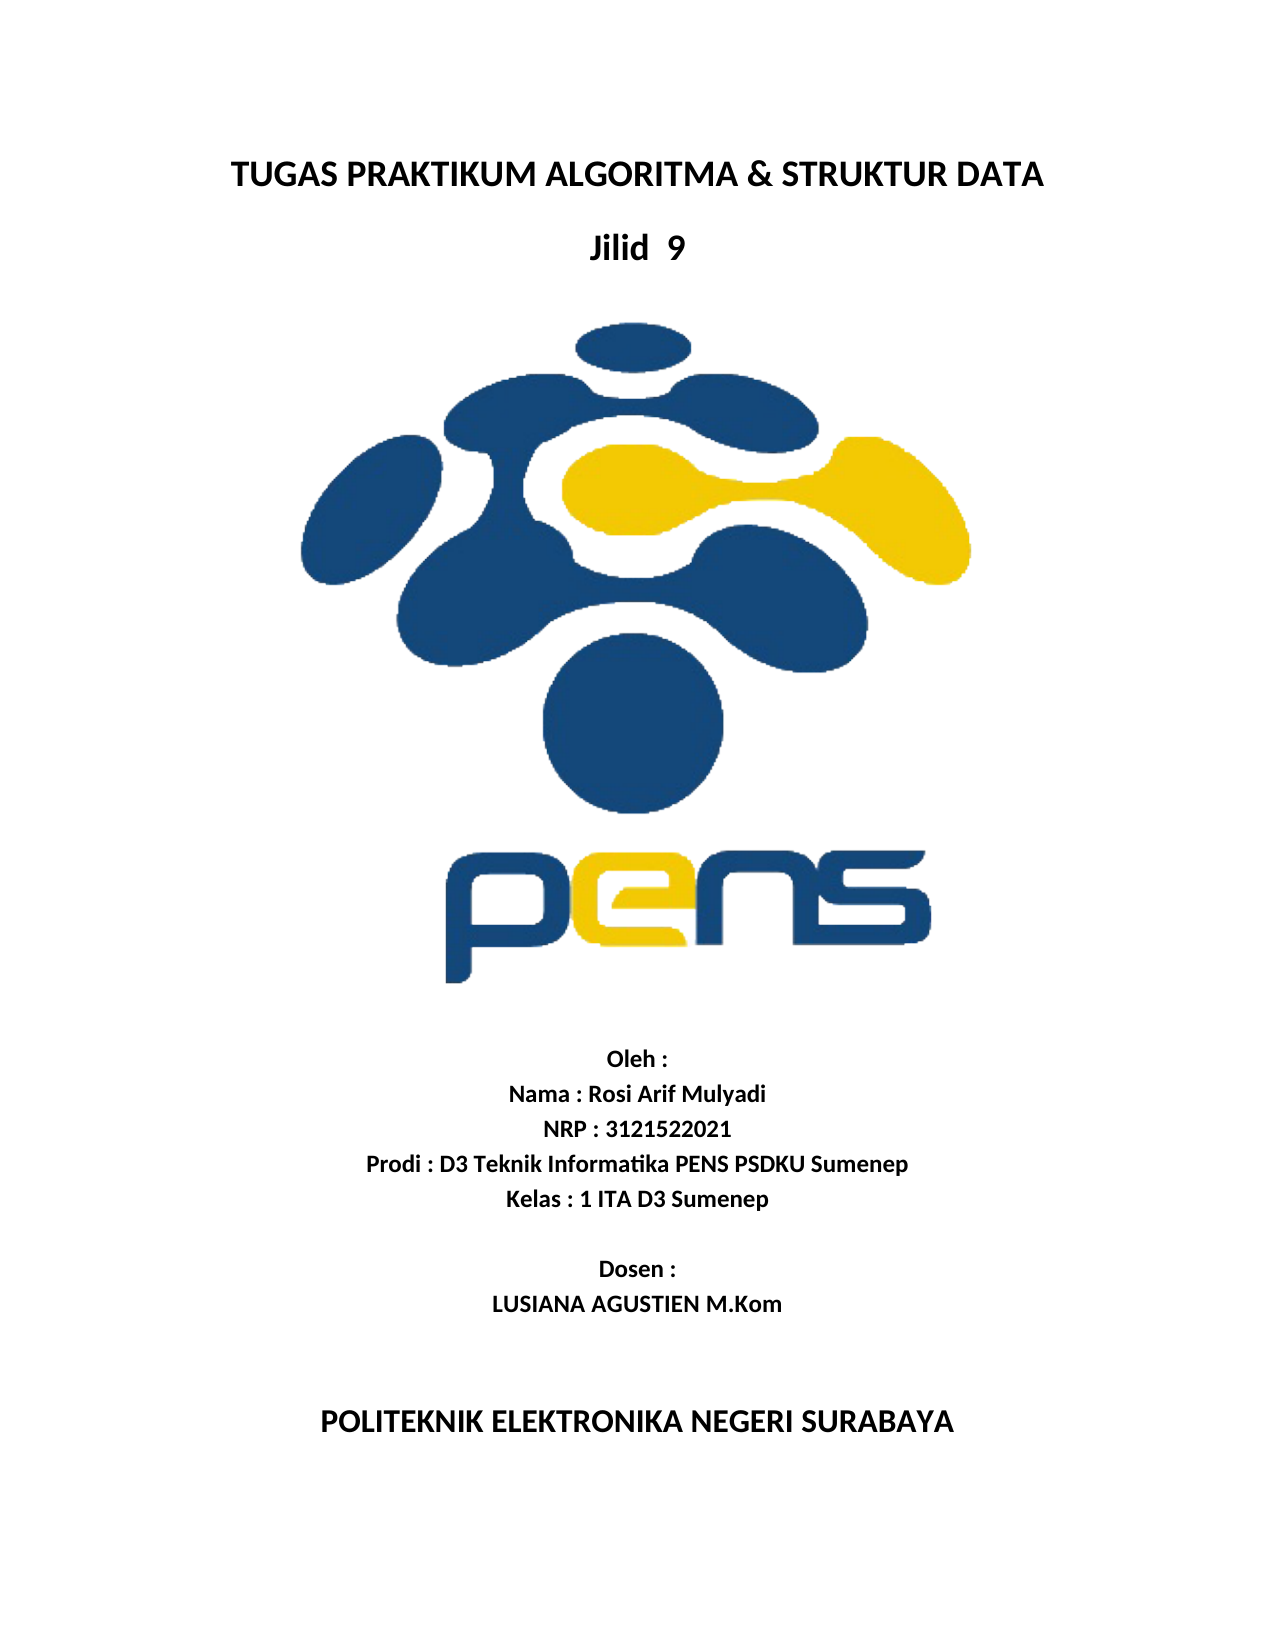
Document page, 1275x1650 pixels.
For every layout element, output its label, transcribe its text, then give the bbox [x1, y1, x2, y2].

text Dosen : [150, 1253, 1125, 1284]
text TUGAS PRAKTIKUM ALGORITMA & STRUKTUR DATA [150, 150, 1125, 196]
text Kelas : 1 ITA D3 Sumenep [150, 1183, 1125, 1214]
text POLITEKNIK ELEKTRONIKA NEGERI SURABAYA [150, 1400, 1125, 1441]
text Nama : Rosi Arif Mulyadi [150, 1078, 1125, 1109]
text NRP : 3121522021 [150, 1113, 1125, 1144]
text Jilid 9 [150, 223, 1125, 269]
text Prodi : D3 Teknik Informatika PENS PSDKU Sumenep [150, 1148, 1125, 1179]
text LUSIANA AGUSTIEN M.Kom [150, 1288, 1125, 1319]
picture [265, 297, 1010, 1005]
text Oleh : [150, 1043, 1125, 1074]
